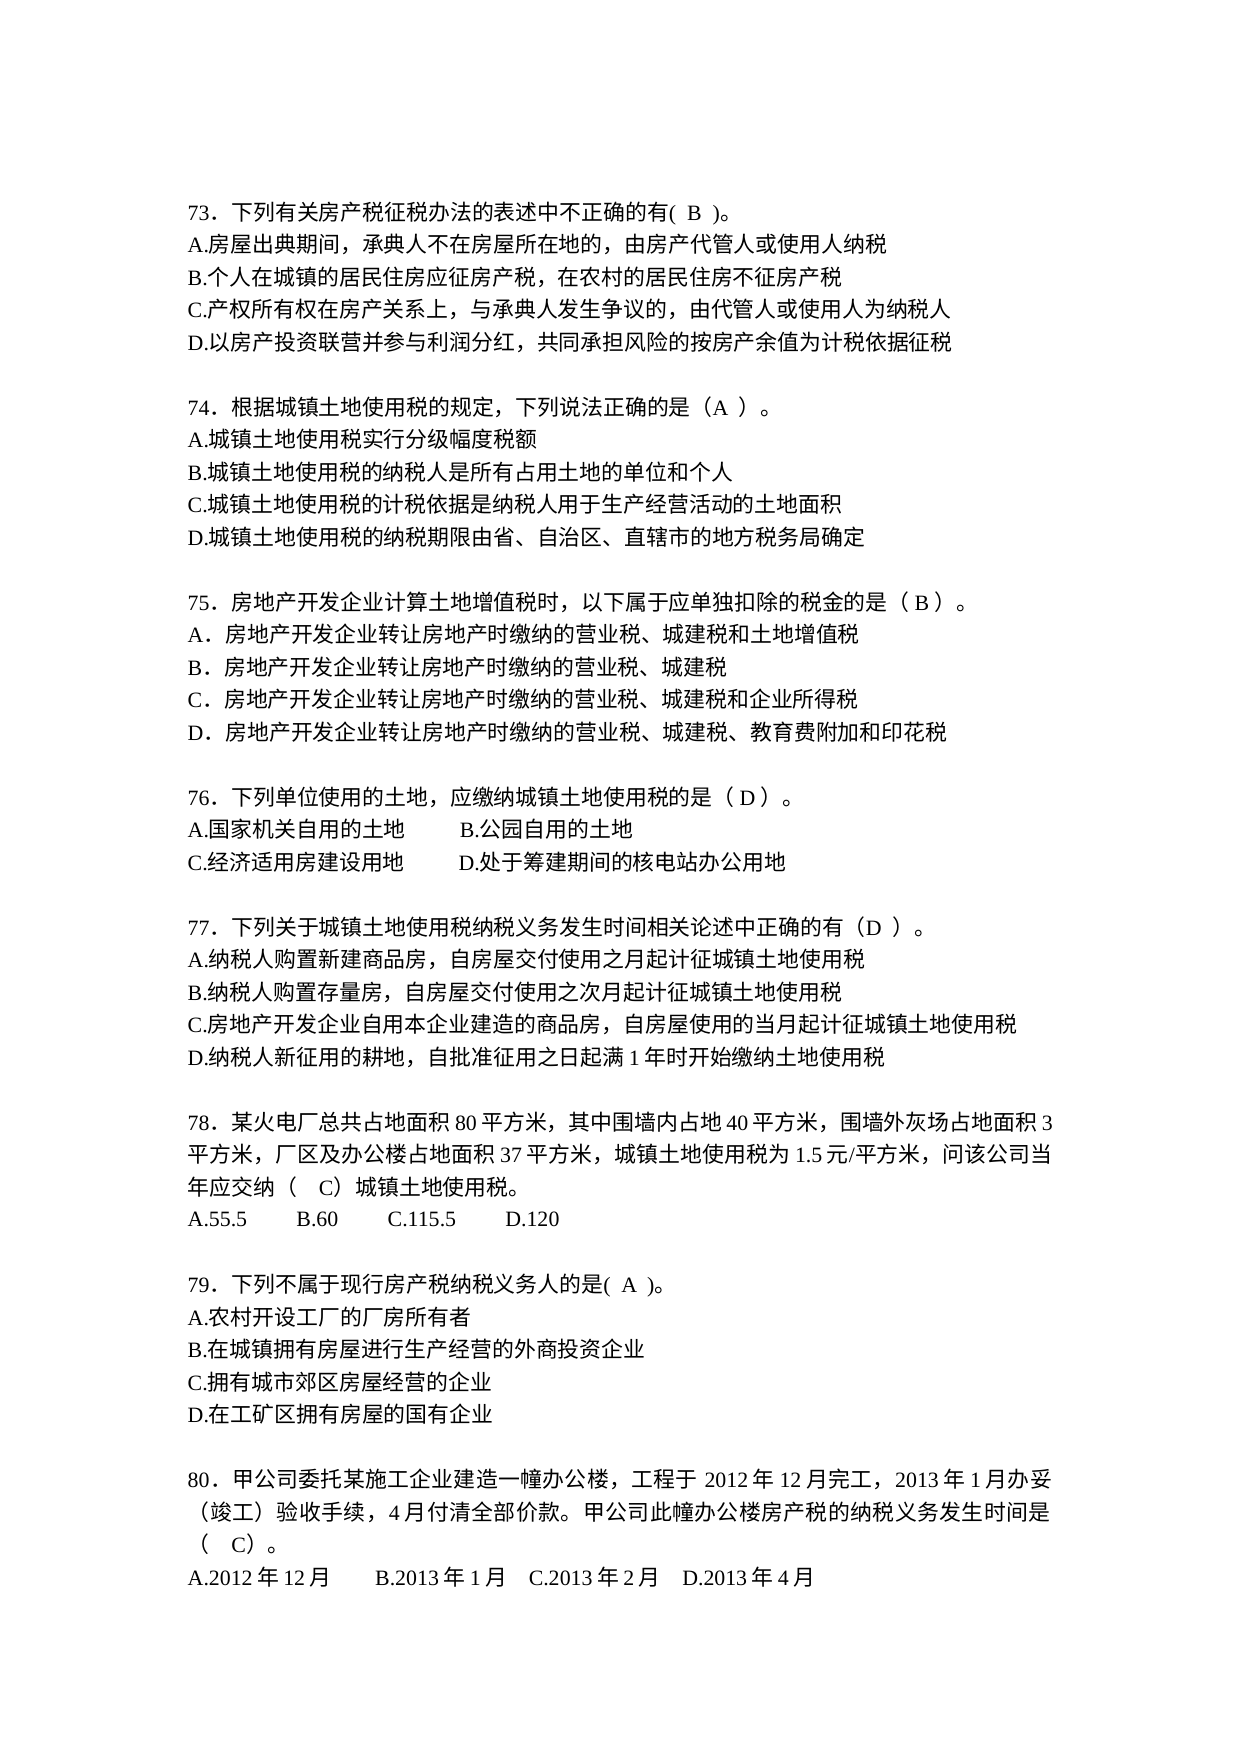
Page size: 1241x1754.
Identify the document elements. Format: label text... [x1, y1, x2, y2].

text C.城镇土地使用税的计税依据是纳税人用于生产经营活动的土地面积 [187, 487, 1053, 519]
text D.纳税人新征用的耕地，自批准征用之日起满1年时开始缴纳土地使用税 [187, 1039, 1053, 1072]
text B.城镇土地使用税的纳税人是所有占用土地的单位和个人 [187, 454, 1053, 487]
text D．房地产开发企业转让房地产时缴纳的营业税、城建税、教育费附加和印花税 [187, 714, 1053, 747]
text 74．根据城镇土地使用税的规定，下列说法正确的是（A ）。 [187, 389, 1053, 422]
text C.拥有城市郊区房屋经营的企业 [187, 1364, 1053, 1397]
text A.房屋出典期间，承典人不在房屋所在地的，由房产代管人或使用人纳税 [187, 227, 1053, 259]
text B.在城镇拥有房屋进行生产经营的外商投资企业 [187, 1332, 1053, 1364]
text D.在工矿区拥有房屋的国有企业 [187, 1397, 1053, 1429]
text 76．下列单位使用的土地，应缴纳城镇土地使用税的是（ D ）。 [187, 779, 1053, 812]
text 78．某火电厂总共占地面积80平方米，其中围墙内占地40平方米，围墙外灰场占地面积3平方米，厂区及办公楼占地面积37平方米，城镇土地使用税为1.5元/平方米，问该公司当年应交纳（ C）城镇土地使用税。 [187, 1104, 1053, 1202]
text 79．下列不属于现行房产税纳税义务人的是( A )。 [187, 1267, 1053, 1299]
text A.纳税人购置新建商品房，自房屋交付使用之月起计征城镇土地使用税 [187, 942, 1053, 974]
text D.城镇土地使用税的纳税期限由省、自治区、直辖市的地方税务局确定 [187, 519, 1053, 552]
text B．房地产开发企业转让房地产时缴纳的营业税、城建税 [187, 649, 1053, 682]
text A.城镇土地使用税实行分级幅度税额 [187, 422, 1053, 454]
text A.2012年12月 B.2013年1月 C.2013年2月 D.2013年4月 [187, 1559, 1053, 1592]
text 73．下列有关房产税征税办法的表述中不正确的有( B )。 [187, 194, 1053, 227]
text B.纳税人购置存量房，自房屋交付使用之次月起计征城镇土地使用税 [187, 974, 1053, 1007]
text C.房地产开发企业自用本企业建造的商品房，自房屋使用的当月起计征城镇土地使用税 [187, 1007, 1053, 1039]
text A.55.5 B.60 C.115.5 D.120 [187, 1202, 1053, 1234]
text C.经济适用房建设用地 D.处于筹建期间的核电站办公用地 [187, 844, 1053, 877]
text D.以房产投资联营并参与利润分红，共同承担风险的按房产余值为计税依据征税 [187, 324, 1053, 357]
text 75．房地产开发企业计算土地增值税时，以下属于应单独扣除的税金的是（ B ）。 [187, 584, 1053, 617]
text 80．甲公司委托某施工企业建造一幢办公楼，工程于2012年12月完工，2013年1月办妥（竣工）验收手续，4月付清全部价款。甲公司此幢办公楼房产税的纳税义务发生时间是（ C）。 [187, 1462, 1053, 1559]
text B.个人在城镇的居民住房应征房产税，在农村的居民住房不征房产税 [187, 259, 1053, 292]
text A．房地产开发企业转让房地产时缴纳的营业税、城建税和土地增值税 [187, 617, 1053, 649]
text A.国家机关自用的土地 B.公园自用的土地 [187, 812, 1053, 844]
text C．房地产开发企业转让房地产时缴纳的营业税、城建税和企业所得税 [187, 682, 1053, 714]
text A.农村开设工厂的厂房所有者 [187, 1299, 1053, 1332]
text C.产权所有权在房产关系上，与承典人发生争议的，由代管人或使用人为纳税人 [187, 292, 1053, 324]
text 77．下列关于城镇土地使用税纳税义务发生时间相关论述中正确的有（D ）。 [187, 909, 1053, 942]
